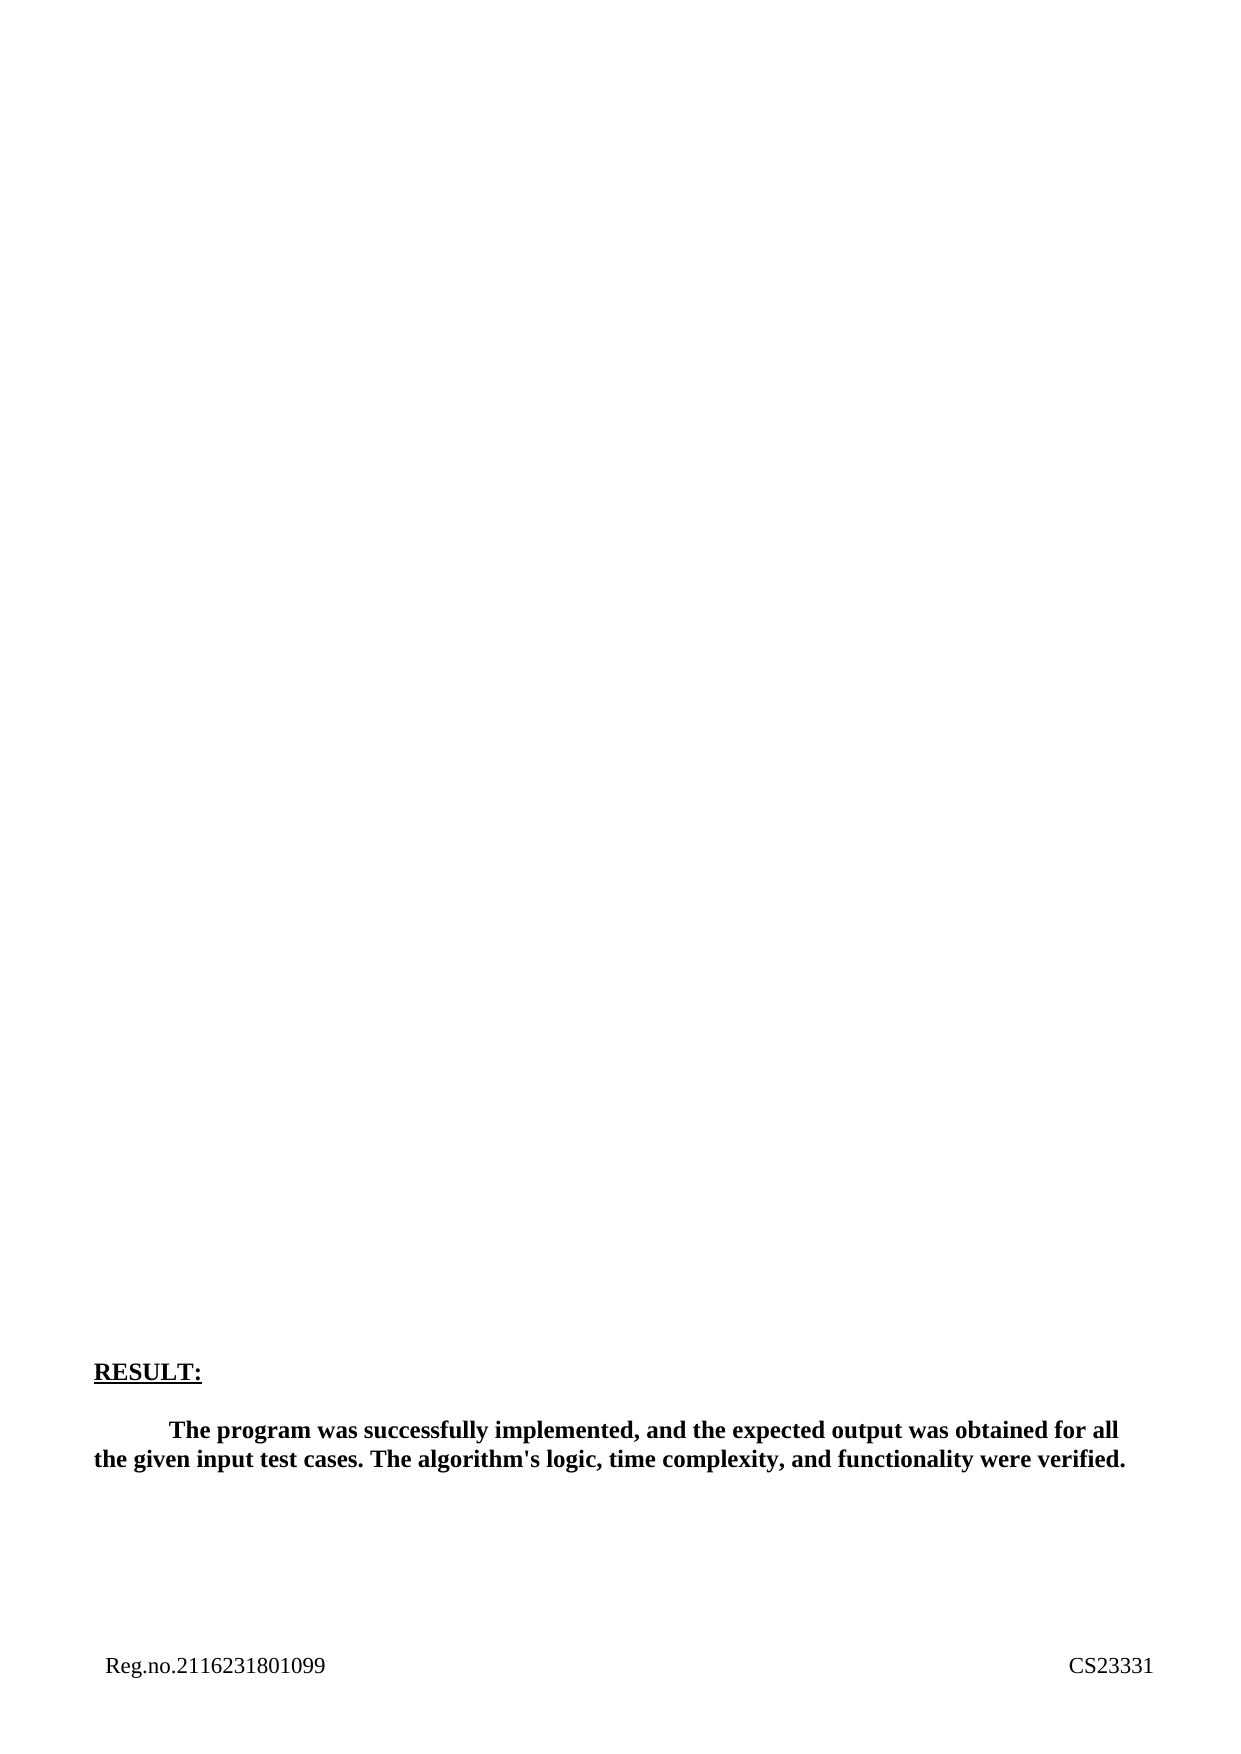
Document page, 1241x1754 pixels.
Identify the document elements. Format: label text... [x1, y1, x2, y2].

text The program was successfully implemented, and the expected output was obtained for all the given input test cases. The algorithm's logic, time complexity, and functionality were verified. [94, 1415, 1155, 1472]
text RESULT: [94, 1357, 1155, 1386]
